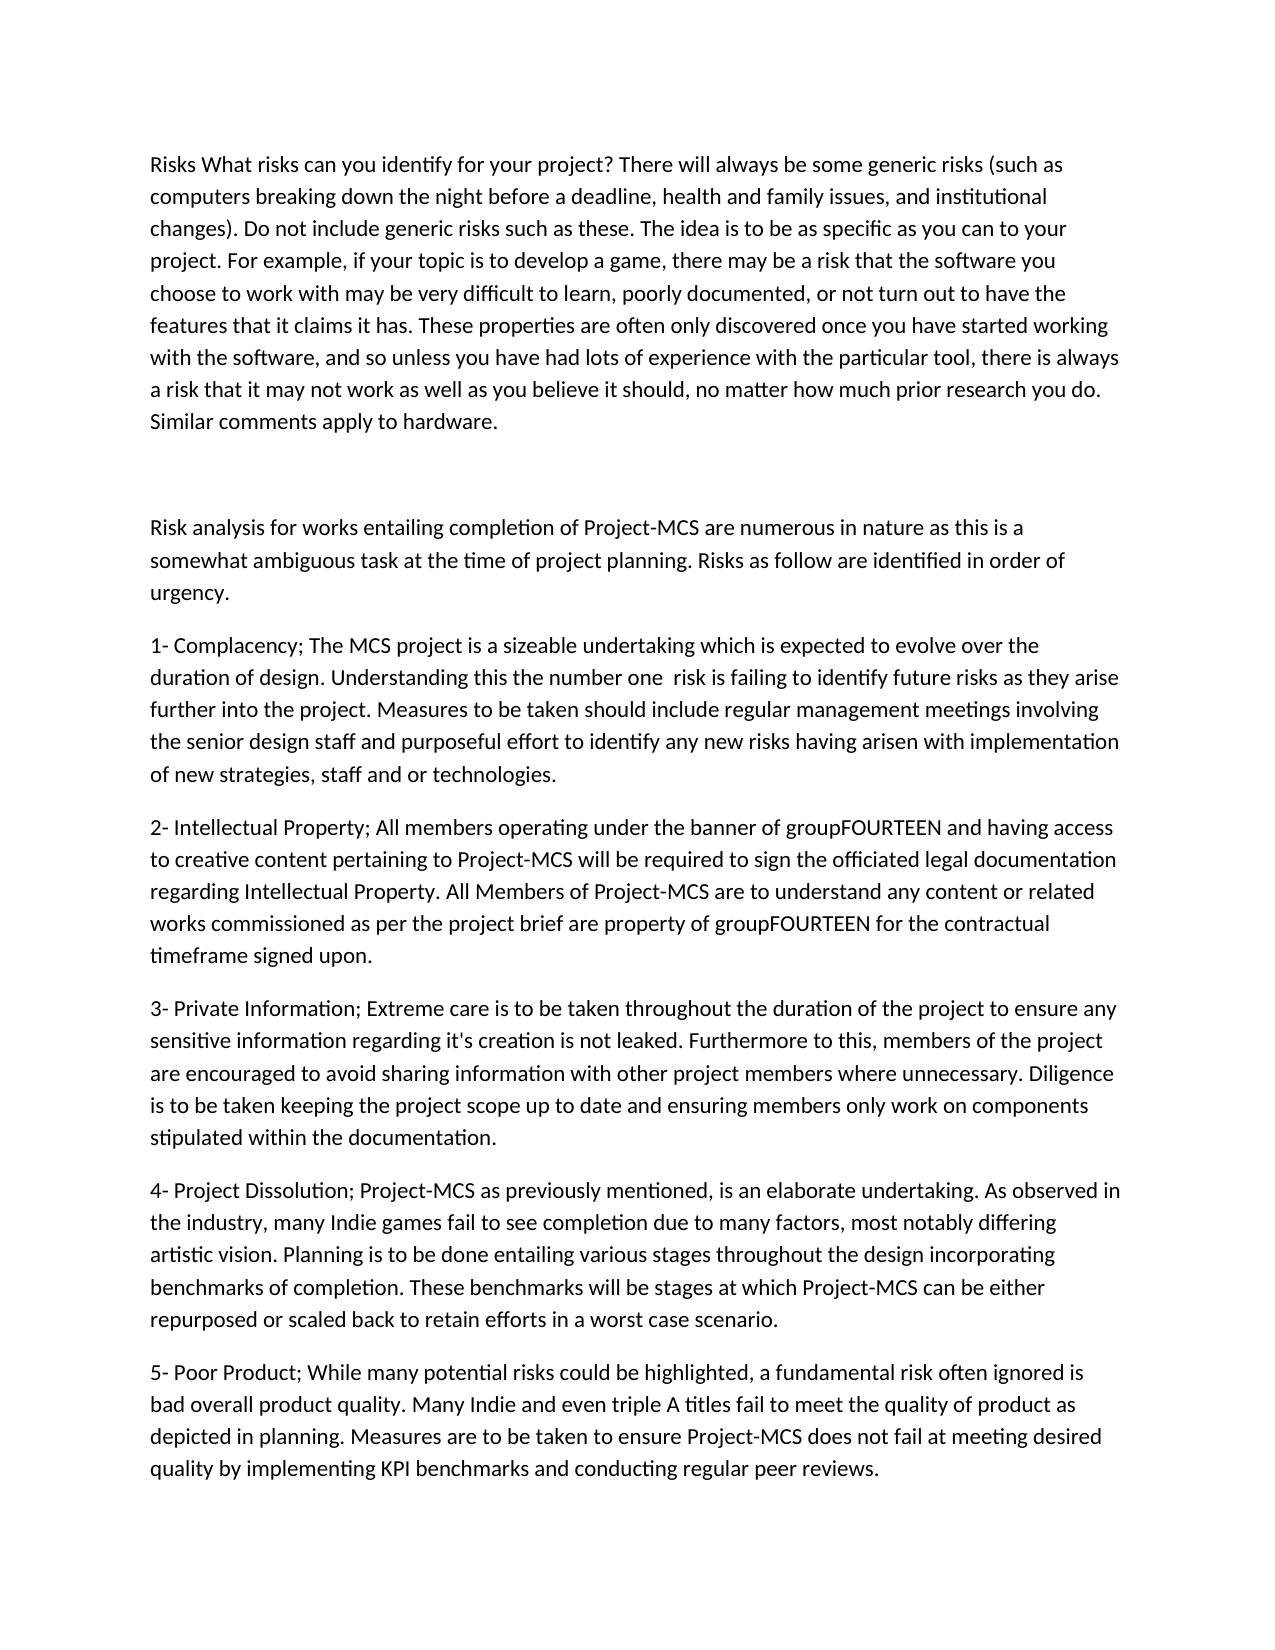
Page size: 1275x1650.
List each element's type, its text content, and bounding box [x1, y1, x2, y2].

text 3- Private Information; Extreme care is to be taken throughout the duration of the project to ensure any sensitive information regarding it's creation is not leaked. Furthermore to this, members of the project are encouraged to avoid sharing information with other project members where unnecessary. Diligence is to be taken keeping the project scope up to date and ensuring members only work on components stipulated within the documentation. [150, 994, 1125, 1151]
text Risk analysis for works entailing completion of Project-MCS are numerous in nature as this is a somewhat ambiguous task at the time of project planning. Risks as follow are identified in order of urgency. [150, 513, 1125, 606]
text 4- Project Dissolution; Project-MCS as previously mentioned, is an elaborate undertaking. As observed in the industry, many Indie games fail to see completion due to many factors, most notably differing artistic vision. Planning is to be done entailing various stages throughout the design incorporating benchmarks of completion. These benchmarks will be stages at which Project-MCS can be either repurposed or scaled back to retain efforts in a worst case scenario. [150, 1176, 1125, 1333]
text Risks What risks can you identify for your project? There will always be some generic risks (such as computers breaking down the night before a deadline, health and family issues, and institutional changes). Do not include generic risks such as these. The idea is to be as specific as you can to your project. For example, if your topic is to develop a game, there may be a risk that the software you choose to work with may be very difficult to learn, poorly documented, or not turn out to have the features that it claims it has. These properties are often only discovered once you have started working with the software, and so unless you have had lots of experience with the particular tool, there is always a risk that it may not work as well as you believe it should, no matter how much prior research you do. Similar comments apply to hardware. [150, 150, 1125, 436]
text 1- Complacency; The MCS project is a sizeable undertaking which is expected to evolve over the duration of design. Understanding this the number one risk is failing to identify future risks as they arise further into the project. Measures to be taken should include regular management meetings involving the senior design staff and purposeful effort to identify any new risks having arisen with implementation of new strategies, staff and or technologies. [150, 631, 1125, 788]
text 5- Poor Product; While many potential risks could be highlighted, a fundamental risk often ignored is bad overall product quality. Many Indie and even triple A titles fail to meet the quality of product as depicted in planning. Measures are to be taken to ensure Project-MCS does not fail at meeting desired quality by implementing KPI benchmarks and conducting regular peer reviews. [150, 1358, 1125, 1483]
text 2- Intellectual Property; All members operating under the banner of groupFOURTEEN and having access to creative content pertaining to Project-MCS will be required to sign the officiated legal documentation regarding Intellectual Property. All Members of Project-MCS are to understand any content or related works commissioned as per the project brief are property of groupFOURTEEN for the contractual timeframe signed upon. [150, 813, 1125, 969]
